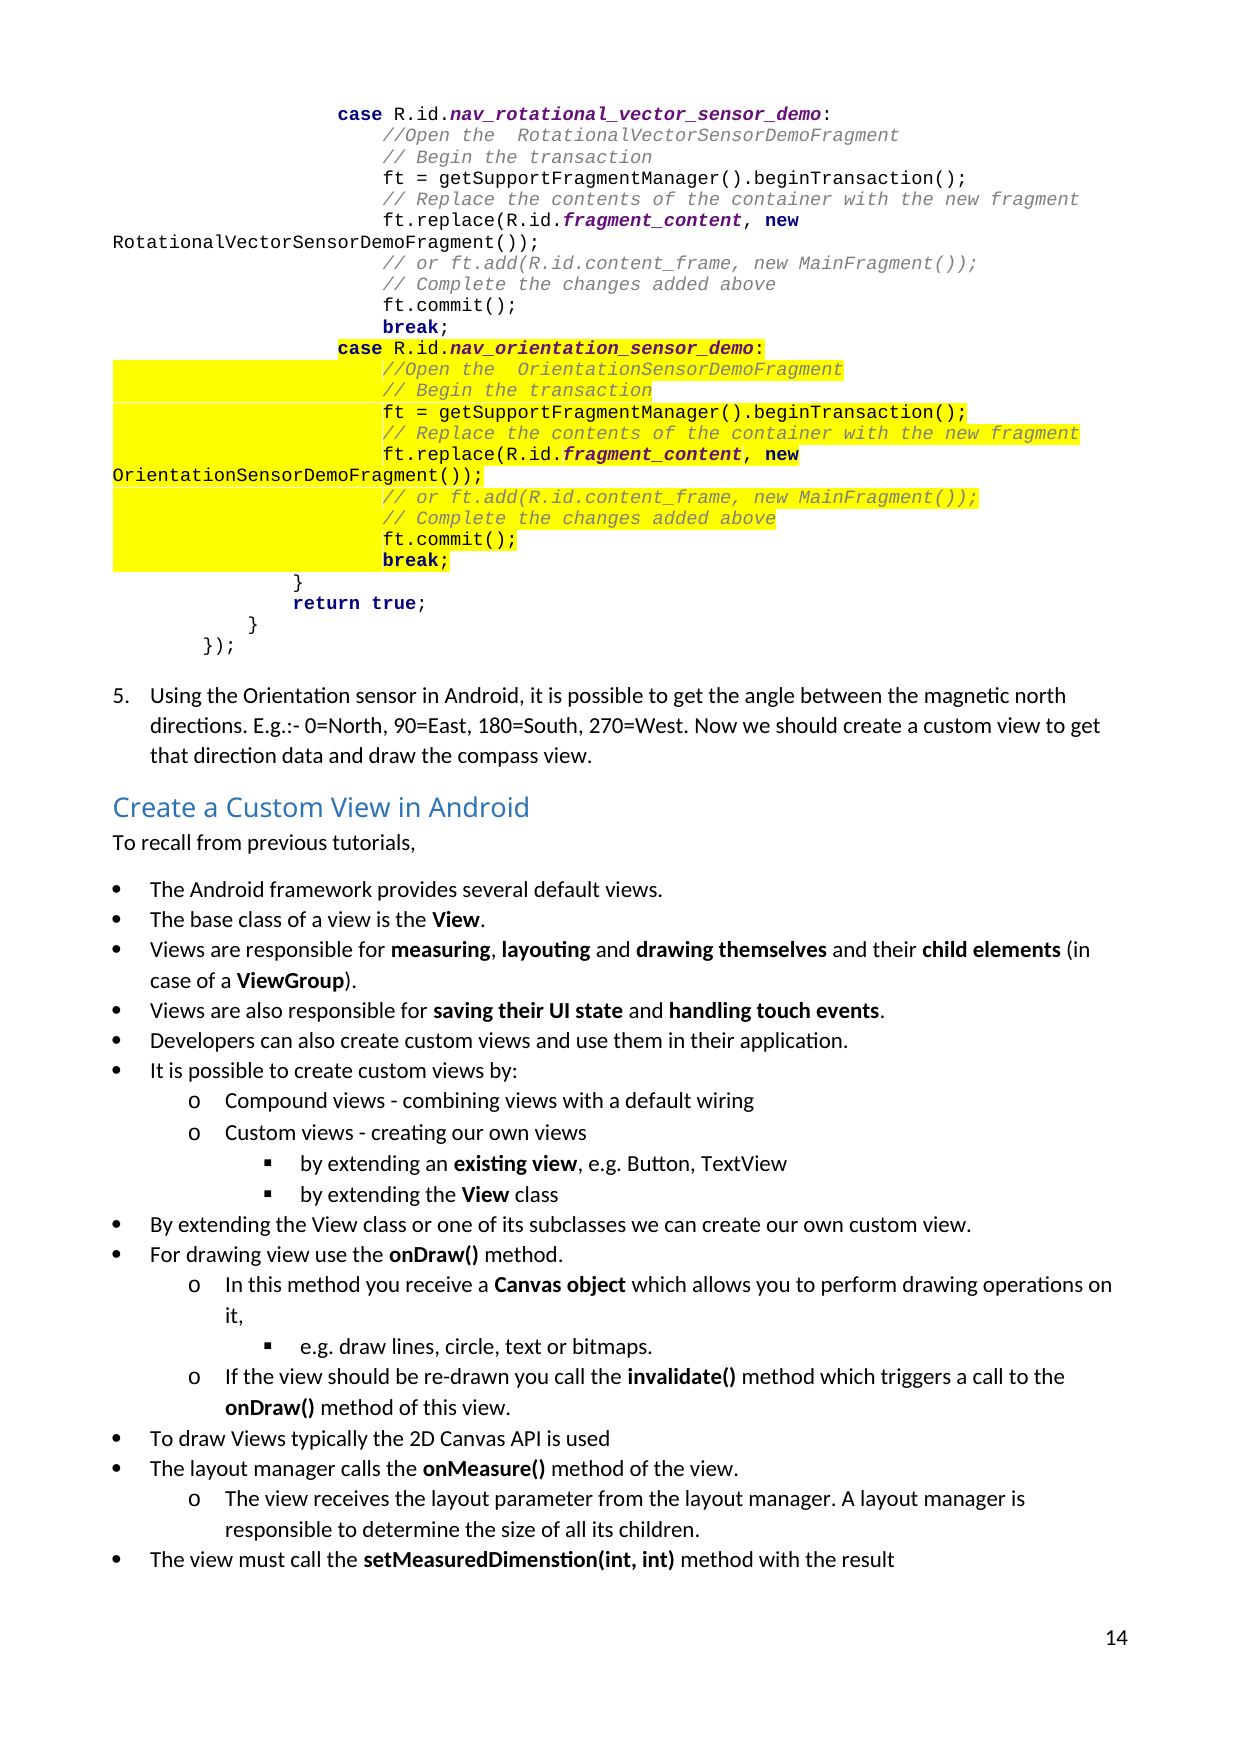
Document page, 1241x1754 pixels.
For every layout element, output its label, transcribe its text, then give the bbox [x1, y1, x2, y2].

list Views are also responsible for saving their UI state and handling touch events. [112, 996, 1128, 1024]
list If the view should be re-drawn you call the invalidate() method which triggers a call to the onDraw() method of this view. [187, 1362, 1128, 1421]
text To recall from previous tutorials, [112, 828, 1128, 856]
list by extending the View class [262, 1180, 1128, 1208]
list Developers can also create custom views and use them in their application. [112, 1026, 1128, 1054]
list The view must call the setMeasuredDimenstion(int, int) method with the result [112, 1546, 1128, 1604]
list Using the Orientation sensor in Android, it is possible to get the angle between the magnetic north directions. E.g.:- 0=North, 90=East, 180=South, 270=West. Now we should create a custom view to get that direction data and draw the compass view. [112, 681, 1128, 769]
list The view receives the layout parameter from the layout manager. A layout manager is responsible to determine the size of all its children. [187, 1484, 1128, 1543]
list Views are responsible for measuring, layouting and drawing themselves and their child elements (in case of a ViewGroup). [112, 936, 1128, 994]
list by extending an existing view, e.g. Button, TextView [262, 1149, 1128, 1177]
list It is possible to create custom views by: [112, 1056, 1128, 1084]
subtitle Create a Custom View in Android [112, 788, 1128, 825]
list The layout manager calls the onMeasure() method of the view. [112, 1454, 1128, 1482]
list In this method you receive a Canvas object which allows you to perform drawing operations on it, [187, 1270, 1128, 1330]
list Custom views - creating our own views [187, 1118, 1128, 1147]
list By extending the View class or one of its subclasses we can create our own custom view. [112, 1210, 1128, 1238]
list The base class of a view is the View. [112, 905, 1128, 933]
list The Android framework provides several default views. [112, 875, 1128, 903]
list For drawing view use the onDraw() method. [112, 1240, 1128, 1268]
list Compound views - combining views with a default wiring [187, 1087, 1128, 1116]
list e.g. draw lines, circle, text or bitmaps. [262, 1332, 1128, 1360]
list To draw Views typically the 2D Canvas API is used [112, 1424, 1128, 1452]
